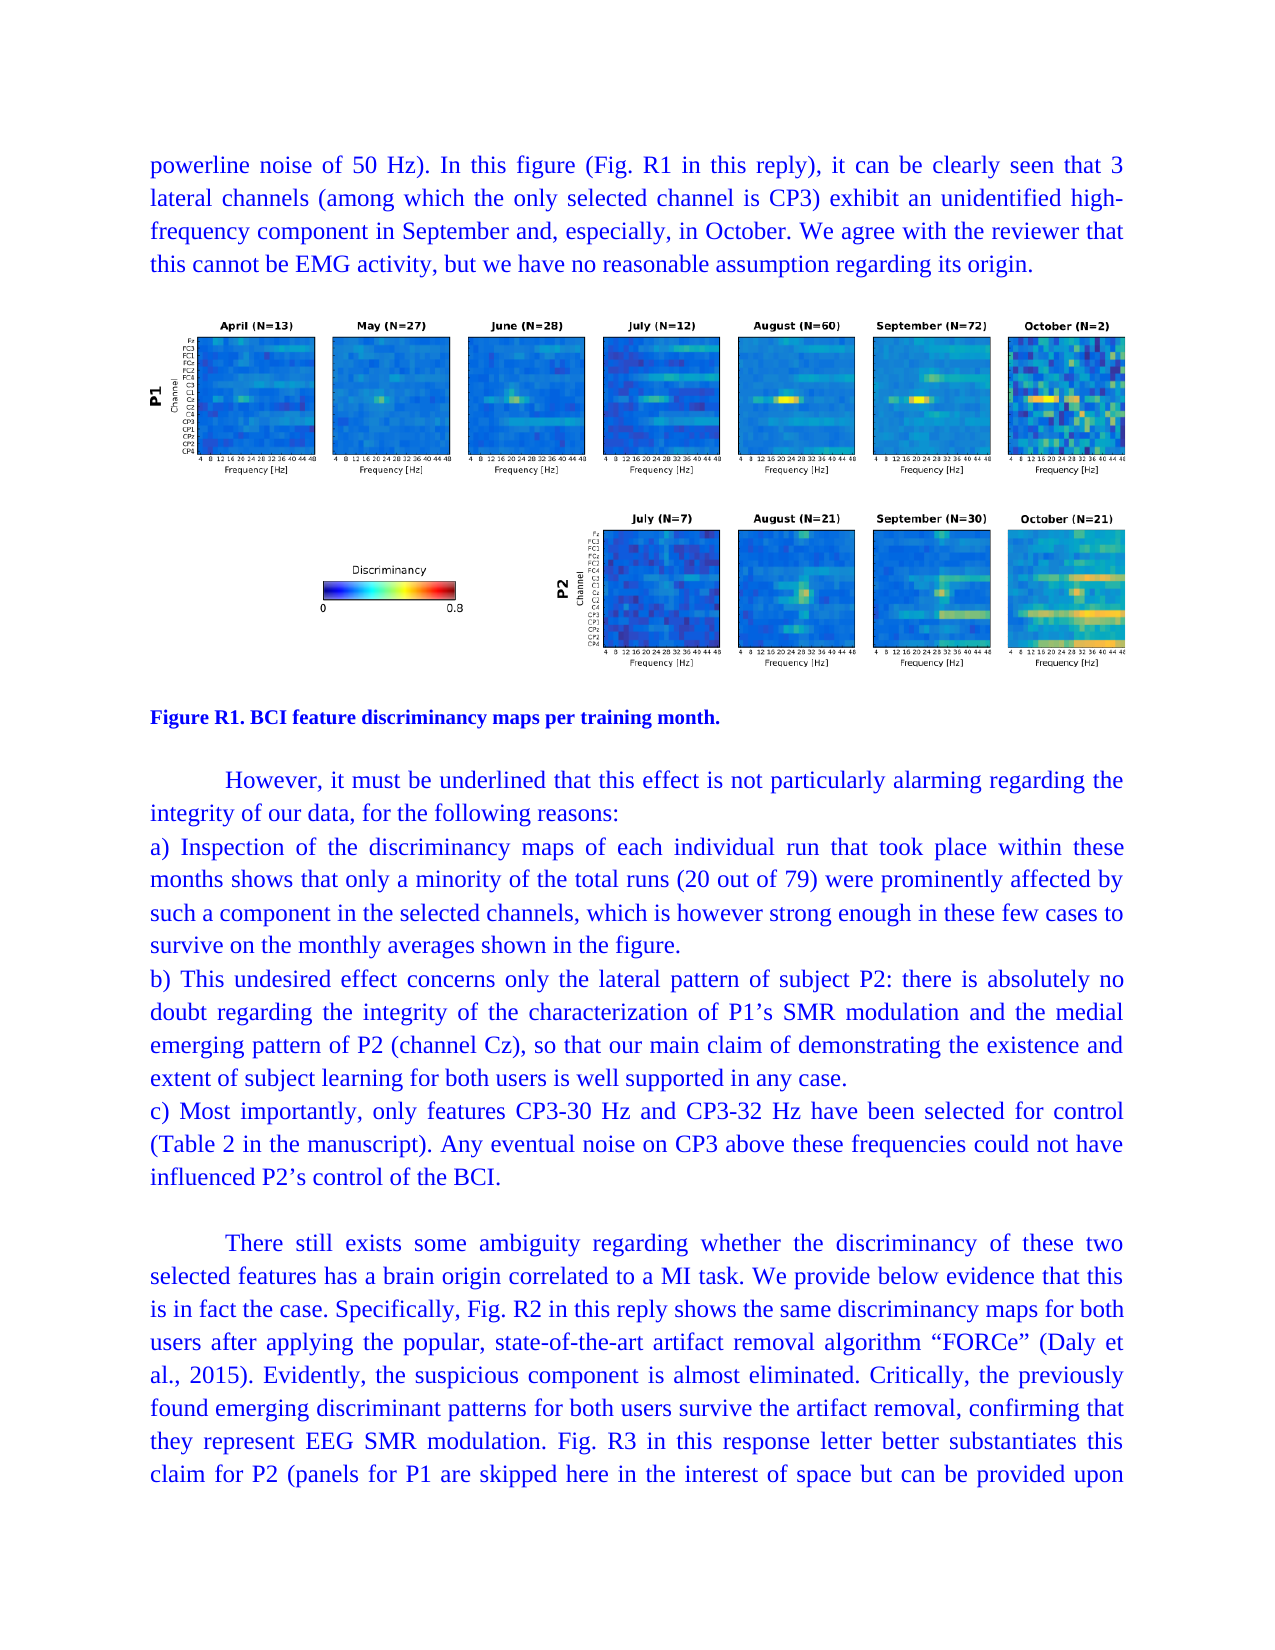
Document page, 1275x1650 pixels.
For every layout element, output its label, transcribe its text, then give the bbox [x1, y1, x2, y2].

text b) This undesired effect concerns only the lateral pattern of subject P2: there is absolutely no doubt regarding the integrity of the characterization of P1’s SMR modulation and the medial emerging pattern of P2 (channel Cz), so that our main claim of demonstrating the existence and extent of subject learning for both users is well supported in any case. [150, 964, 1125, 1091]
picture [1049, 540, 1053, 551]
picture [150, 322, 1125, 667]
text c) Most importantly, only features CP3-30 Hz and CP3-32 Hz have been selected for control (Table 2 in the manuscript). Any eventual noise on CP3 above these frequencies could not have influenced P2’s control of the BCI. [150, 1096, 1125, 1191]
text Figure R1. BCI feature discriminancy maps per training month. [150, 705, 1125, 729]
text a) Inspection of the discriminancy maps of each individual run that took place within these months shows that only a minority of the total runs (20 out of 79) were prominently affected by such a component in the selected channels, which is however strong enough in these few cases to survive on the monthly averages shown in the figure. [150, 832, 1125, 959]
text However, it must be underlined that this effect is not particularly alarming regarding the integrity of our data, for the following reasons: [150, 766, 1125, 827]
